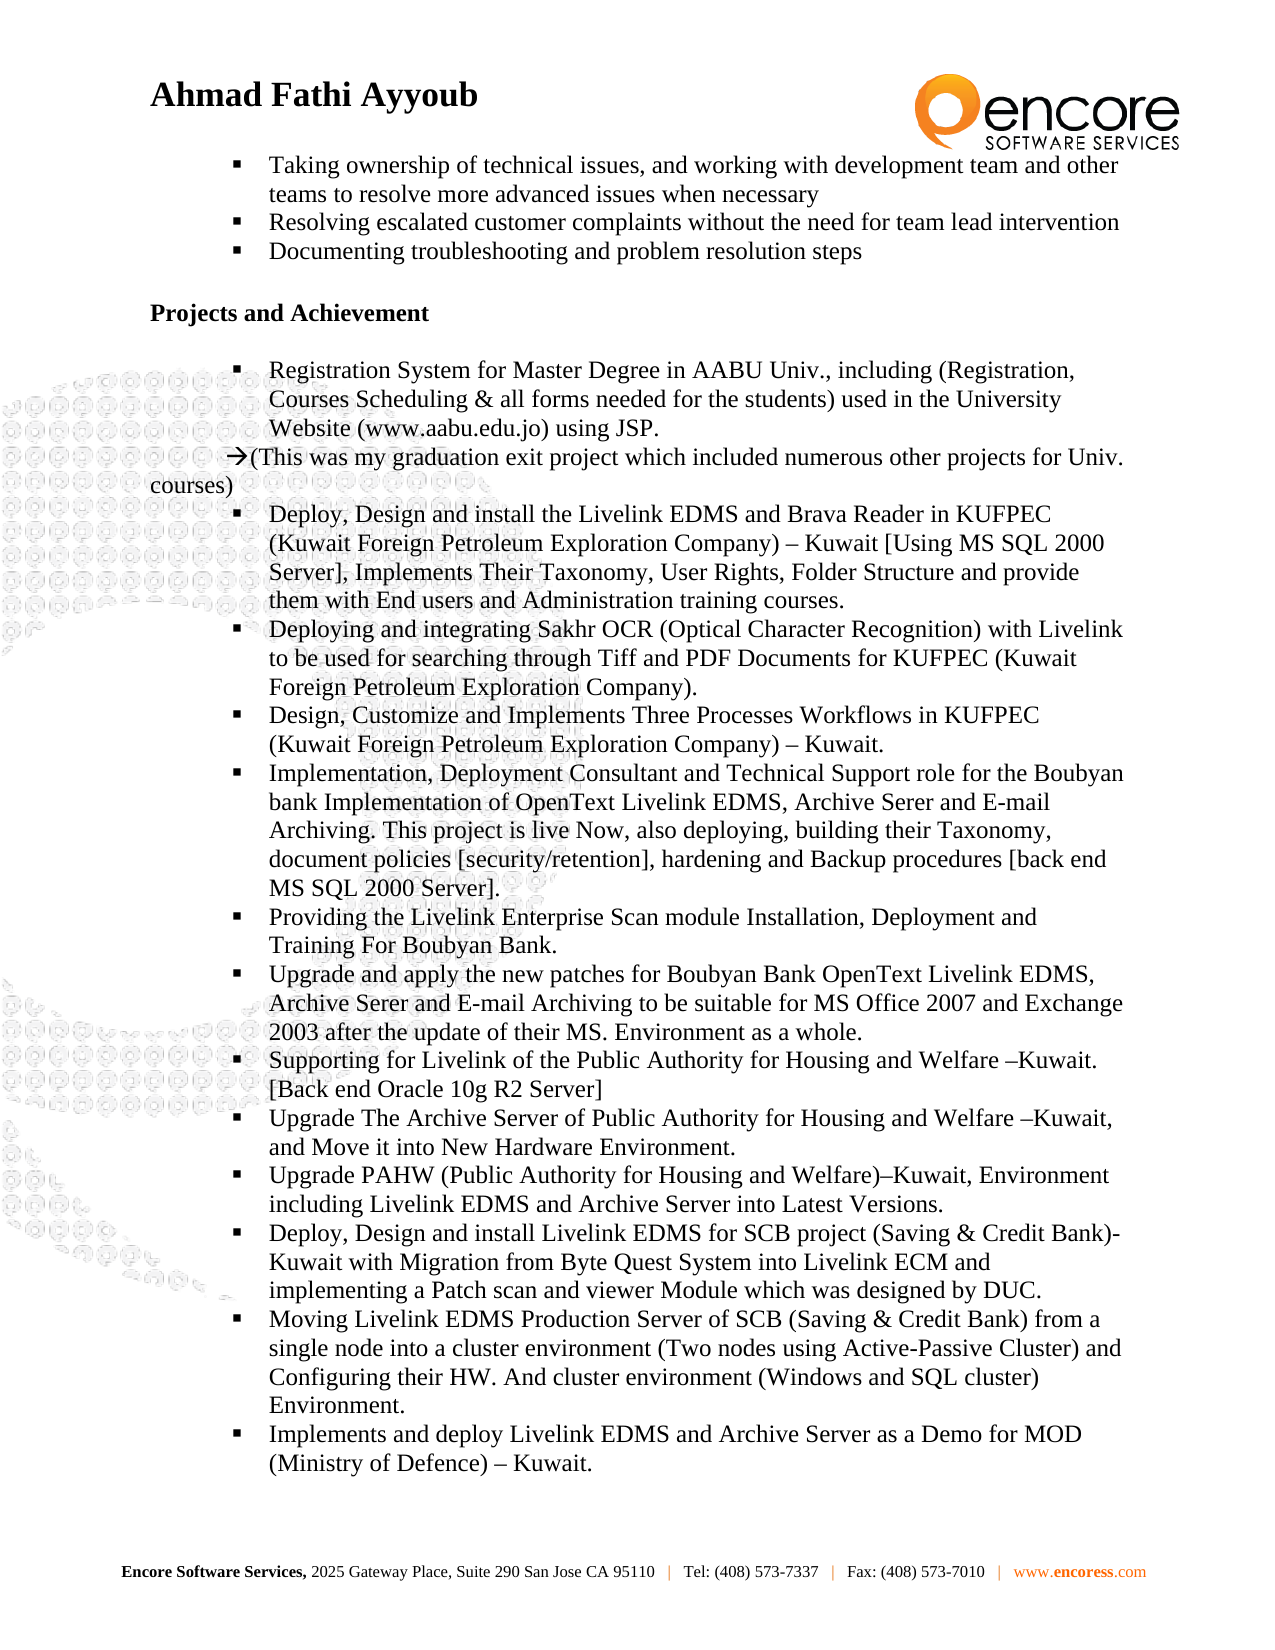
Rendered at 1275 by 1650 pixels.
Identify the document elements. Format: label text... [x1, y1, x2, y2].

list Taking ownership of technical issues, and working with development team and other teams to resolve more advanced issues when necessary [231, 150, 1125, 207]
list Documenting troubleshooting and problem resolution steps [231, 236, 1125, 265]
picture [0, 349, 607, 1311]
list Design, Customize and Implements Three Processes Workflows in KUFPEC (Kuwait Foreign Petroleum Exploration Company) – Kuwait. [231, 701, 1125, 758]
list Moving Livelink EDMS Production Server of SCB (Saving & Credit Bank) from a single node into a cluster environment (Two nodes using Active-Passive Cluster) and Configuring their HW. And cluster environment (Windows and SQL cluster) Environment. [231, 1304, 1125, 1419]
picture [911, 71, 1186, 154]
list Supporting for Livelink of the Public Authority for Housing and Welfare –Kuwait. [Back end Oracle 10g R2 Server] [231, 1046, 1125, 1103]
text (This was my graduation exit project which included numerous other projects for Univ. courses) [150, 442, 1125, 499]
text Projects and Achievement [150, 298, 1125, 327]
list Registration System for Master Degree in AABU Univ., including (Registration, Courses Scheduling & all forms needed for the students) used in the University Website (www.aabu.edu.jo) using JSP. [231, 356, 1125, 442]
list Resolving escalated customer complaints without the need for team lead intervention [231, 207, 1125, 236]
list Providing the Livelink Enterprise Scan module Installation, Deployment and Training For Boubyan Bank. [231, 902, 1125, 959]
list Upgrade and apply the new patches for Boubyan Bank OpenText Livelink EDMS, Archive Serer and E-mail Archiving to be suitable for MS Office 2007 and Exchange 2003 after the update of their MS. Environment as a whole. [231, 959, 1125, 1046]
list Deploy, Design and install Livelink EDMS for SCB project (Saving & Credit Bank)-Kuwait with Migration from Byte Quest System into Livelink ECM and implementing a Patch scan and viewer Module which was designed by DUC. [231, 1218, 1125, 1304]
list Implementation, Deployment Consultant and Technical Support role for the Boubyan bank Implementation of OpenText Livelink EDMS, Archive Serer and E-mail Archiving. This project is live Now, also deploying, building their Taxonomy, document policies [security/retention], hardening and Backup procedures [back end MS SQL 2000 Server]. [231, 758, 1125, 902]
list Deploy, Design and install the Livelink EDMS and Brava Reader in KUFPEC (Kuwait Foreign Petroleum Exploration Company) – Kuwait [Using MS SQL 2000 Server], Implements Their Taxonomy, User Rights, Folder Structure and provide them with End users and Administration training courses. [231, 499, 1125, 614]
list Implements and deploy Livelink EDMS and Archive Server as a Demo for MOD (Ministry of Defence) – Kuwait. [231, 1419, 1125, 1477]
list Deploying and integrating Sakhr OCR (Optical Character Recognition) with Livelink to be used for searching through Tiff and PDF Documents for KUFPEC (Kuwait Foreign Petroleum Exploration Company). [231, 614, 1125, 701]
list Upgrade PAHW (Public Authority for Housing and Welfare)–Kuwait, Environment including Livelink EDMS and Archive Server into Latest Versions. [231, 1161, 1125, 1218]
list Upgrade The Archive Server of Public Authority for Housing and Welfare –Kuwait, and Move it into New Hardware Environment. [231, 1103, 1125, 1161]
